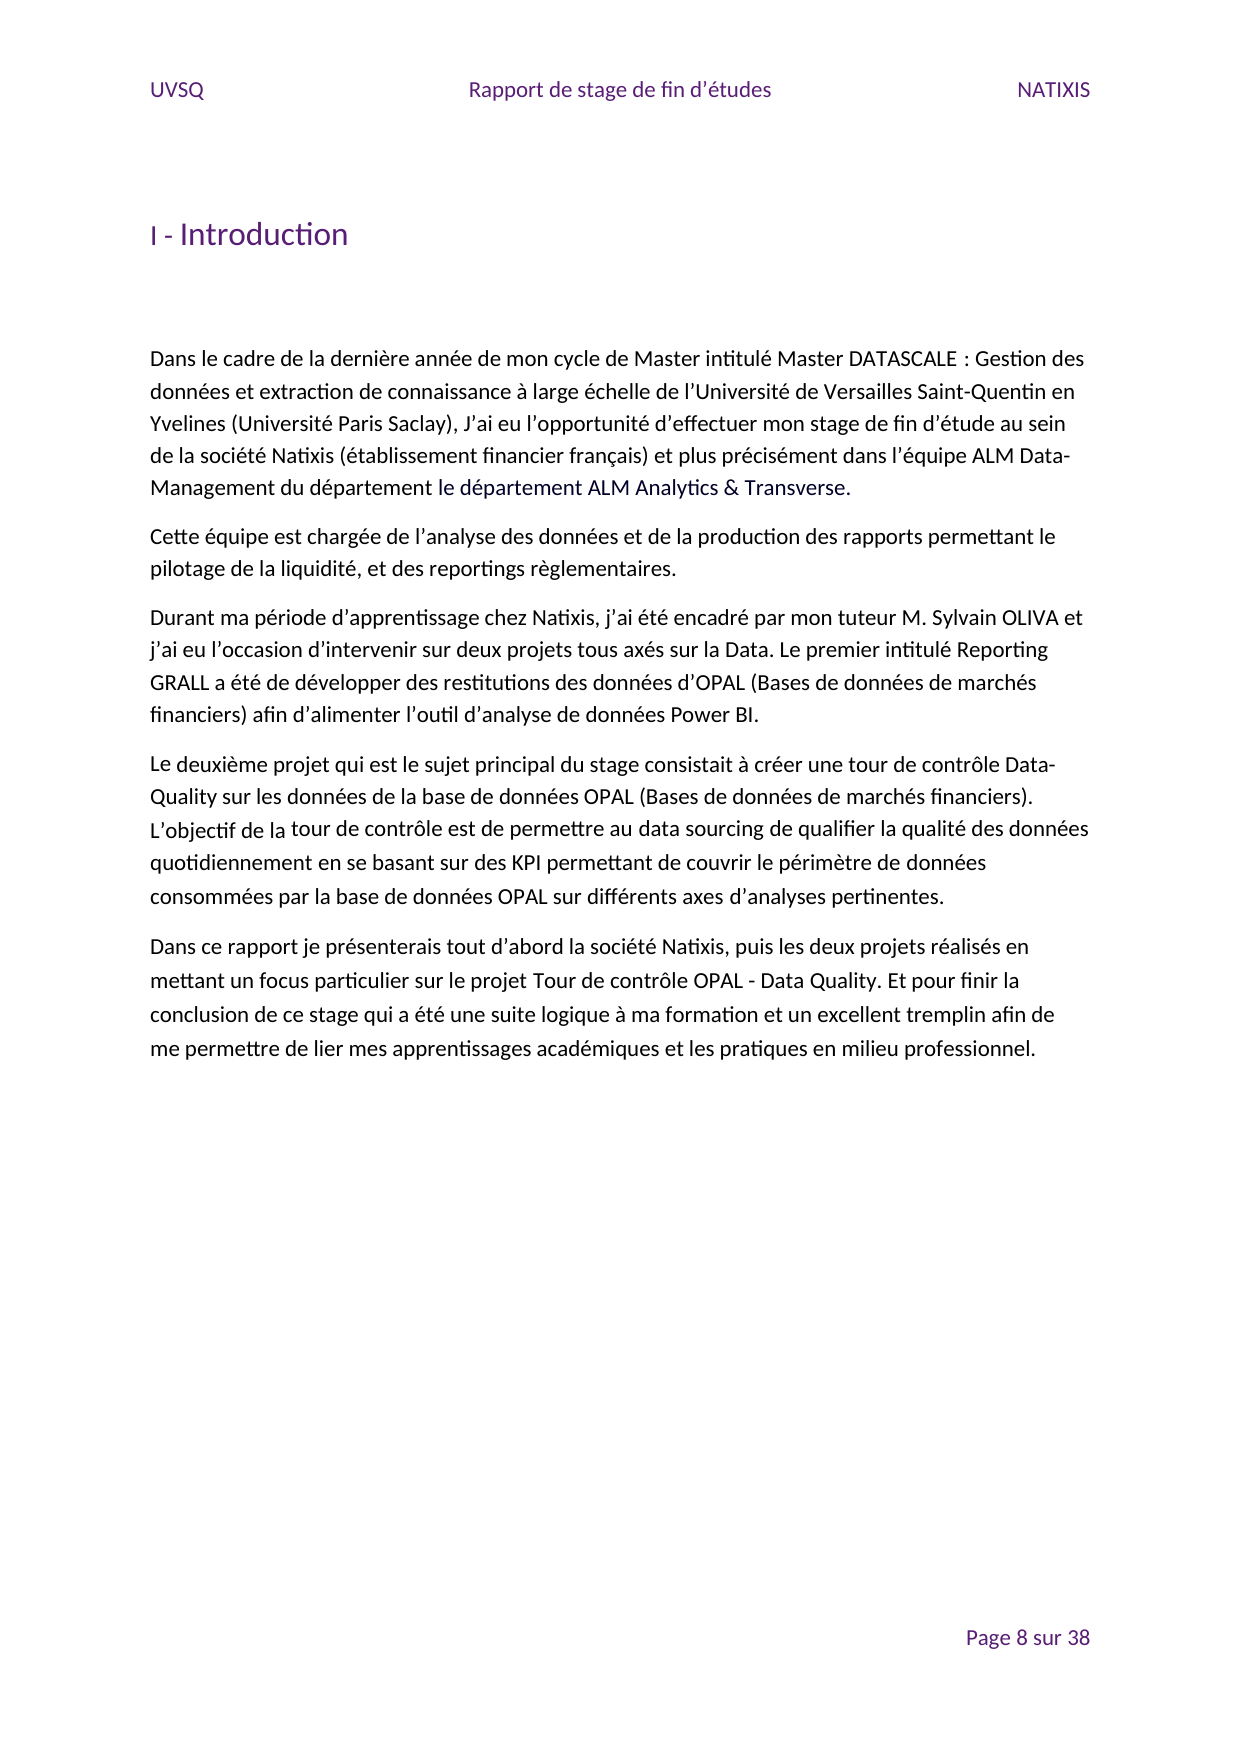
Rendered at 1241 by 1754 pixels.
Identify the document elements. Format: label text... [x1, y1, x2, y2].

text Dans ce rapport je présenterais tout d’abord la société Natixis, puis les deux projets réalisés en mettant un focus particulier sur le projet Tour de contrôle OPAL - Data Quality. Et pour finir la conclusion de ce stage qui a été une suite logique à ma formation et un excellent tremplin afin de me permettre de lier mes apprentissages académiques et les pratiques en milieu professionnel. [150, 932, 1090, 1063]
text Dans le cadre de la dernière année de mon cycle de Master intitulé Master DATASCALE : Gestion des données et extraction de connaissance à large échelle de l’Université de Versailles Saint-Quentin en Yvelines (Université Paris Saclay), J’ai eu l’opportunité d’effectuer mon stage de fin d’étude au sein de la société Natixis (établissement financier français) et plus précisément dans l’équipe ALM Data-Management du département le département ALM Analytics & Transverse. [150, 344, 1090, 501]
text Cette équipe est chargée de l’analyse des données et de la production des rapports permettant le pilotage de la liquidité, et des reportings règlementaires. [150, 522, 1090, 582]
text Le deuxième projet qui est le sujet principal du stage consistait à créer une tour de contrôle Data-Quality sur les données de la base de données OPAL (Bases de données de marchés financiers). L’objectif de la tour de contrôle est de permettre au data sourcing de qualifier la qualité des données quotidiennement en se basant sur des KPI permettant de couvrir le périmètre de données consommées par la base de données OPAL sur différents axes d’analyses pertinentes. [150, 749, 1090, 911]
text Durant ma période d’apprentissage chez Natixis, j’ai été encadré par mon tuteur M. Sylvain OLIVA et j’ai eu l’occasion d’intervenir sur deux projets tous axés sur la Data. Le premier intitulé Reporting GRALL a été de développer des restitutions des données d’OPAL (Bases de données de marchés financiers) afin d’alimenter l’outil d’analyse de données Power BI. [150, 603, 1090, 728]
subtitle I - Introduction [150, 213, 1090, 254]
